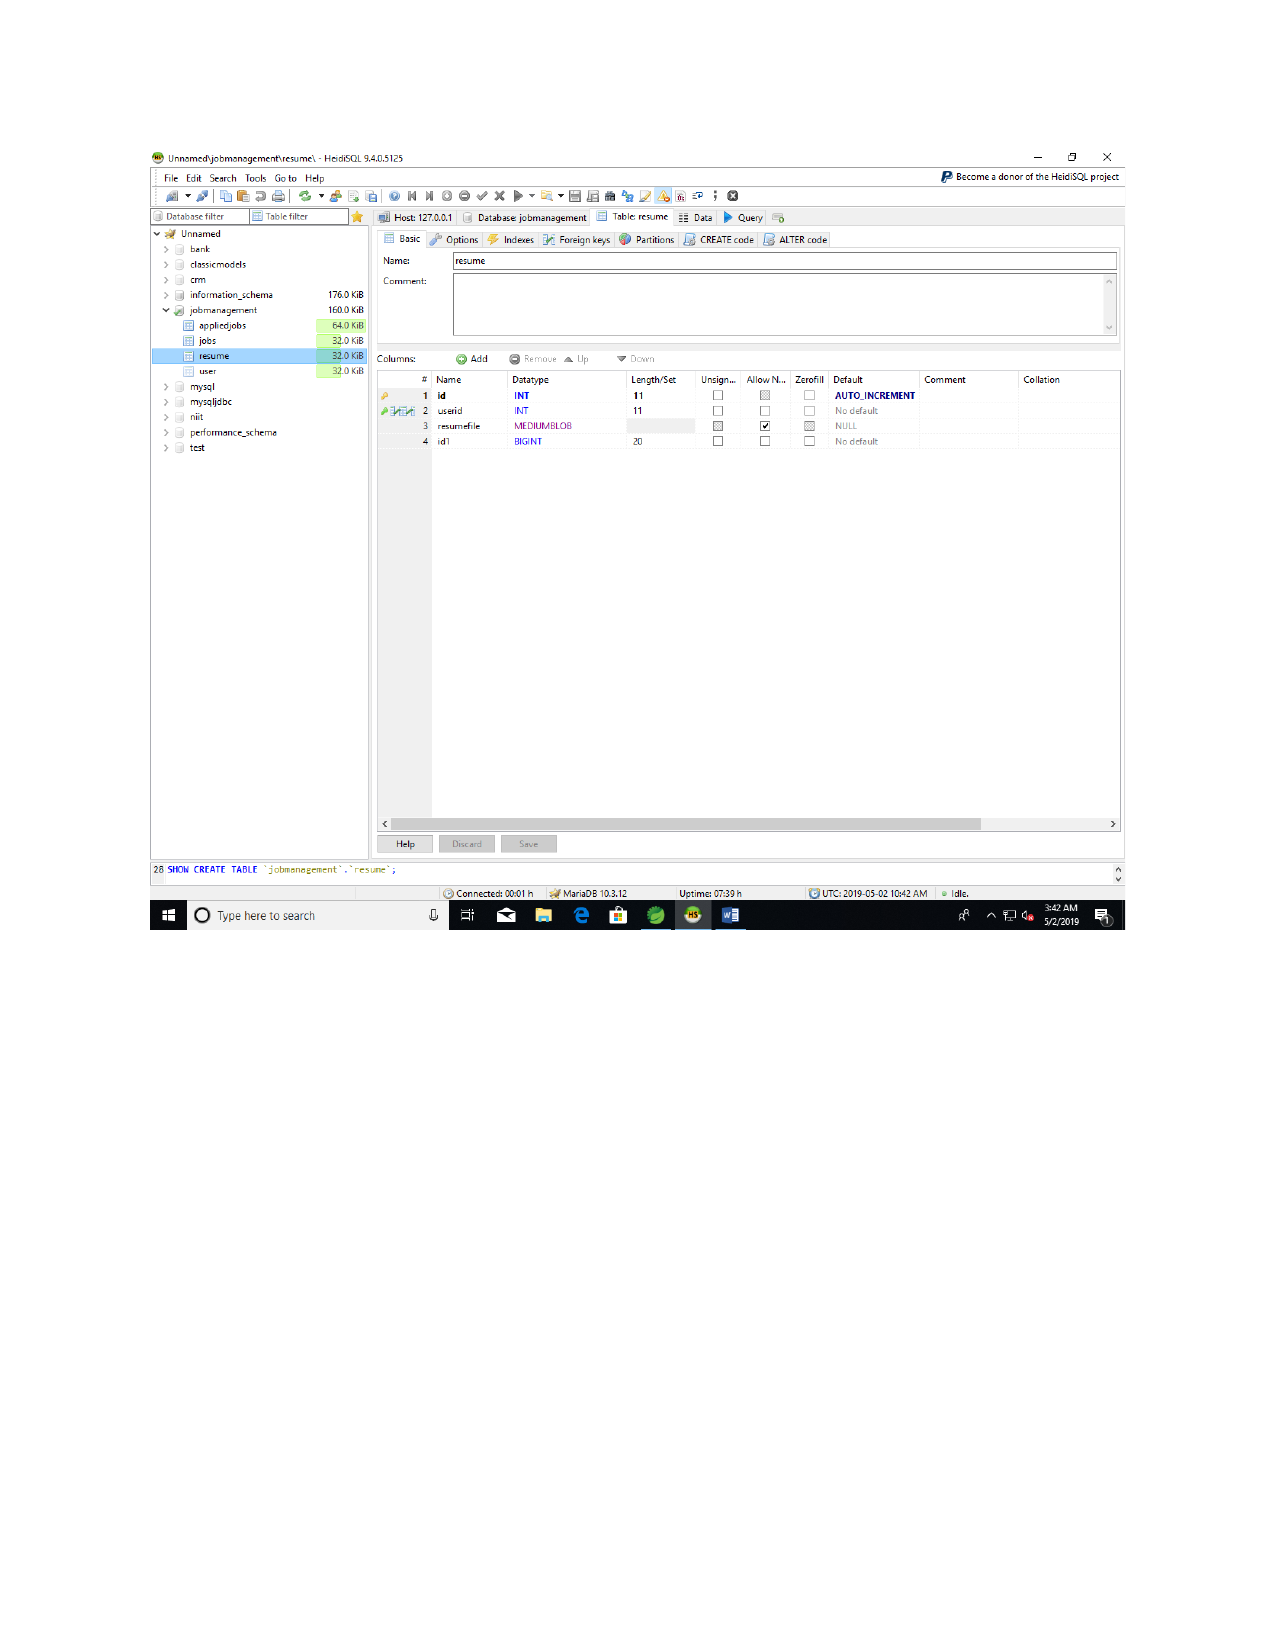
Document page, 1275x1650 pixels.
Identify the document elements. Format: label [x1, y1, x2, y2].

picture [150, 150, 1125, 930]
